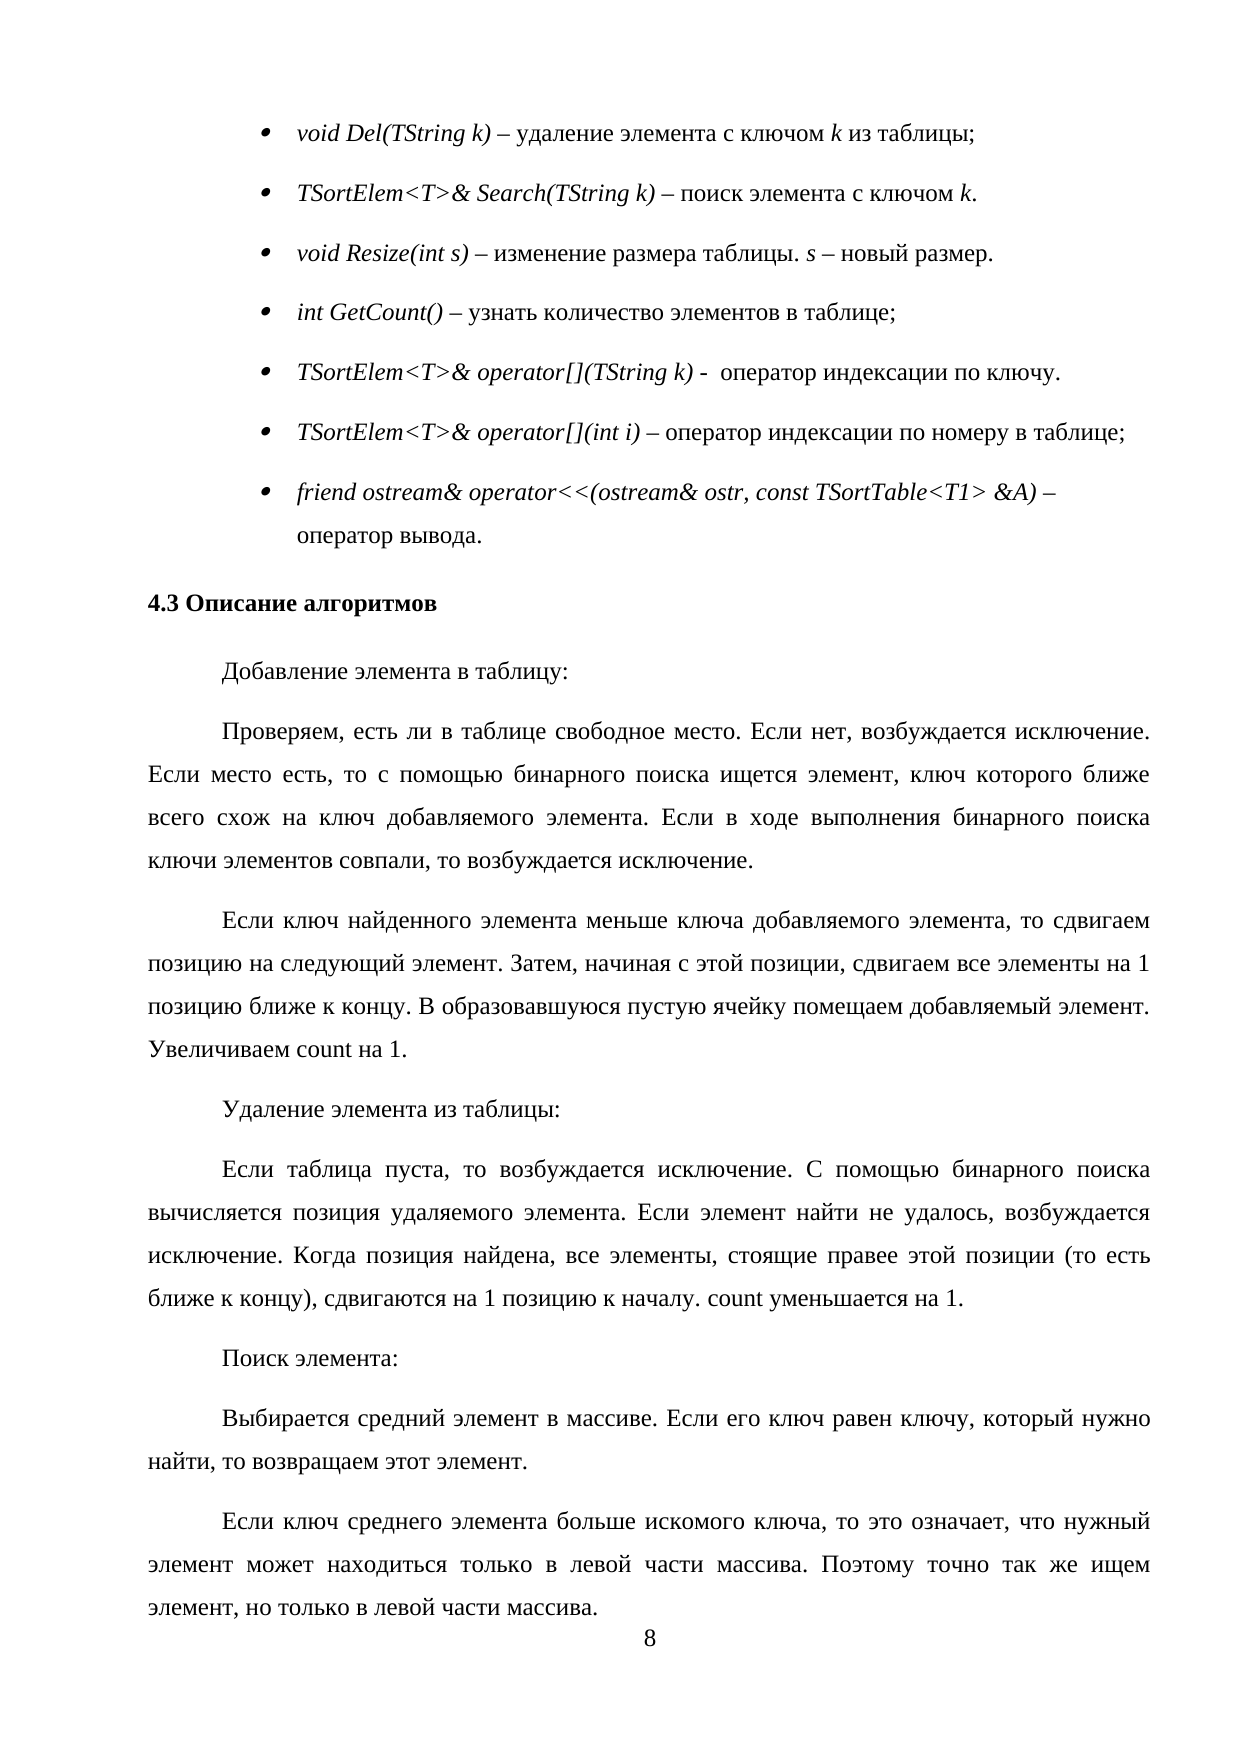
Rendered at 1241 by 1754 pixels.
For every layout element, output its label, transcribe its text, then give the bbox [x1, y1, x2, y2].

text Если ключ среднего элемента больше искомого ключа, то это означает, что нужный элемент может находиться только в левой части массива. Поэтому точно так же ищем элемент, но только в левой части массива. [148, 1506, 1152, 1621]
text Добавление элемента в таблицу: [148, 656, 1152, 685]
text Проверяем, есть ли в таблице свободное место. Если нет, возбуждается исключение. Если место есть, то с помощью бинарного поиска ищется элемент, ключ которого ближе всего схож на ключ добавляемого элемента. Если в ходе выполнения бинарного поиска ключи элементов совпали, то возбуждается исключение. [148, 716, 1152, 874]
list void Resize(int s) – изменение размера таблицы. s – новый размер. [259, 238, 1152, 266]
list TSortElem<T>& operator[](TString k) - оператор индексации по ключу. [259, 357, 1152, 386]
text 4.3 Описание алгоритмов [148, 588, 1152, 617]
list TSortElem<T>& Search(TString k) – поиск элемента с ключом k. [259, 178, 1152, 207]
text Если ключ найденного элемента меньше ключа добавляемого элемента, то сдвигаем позицию на следующий элемент. Затем, начиная с этой позиции, сдвигаем все элементы на 1 позицию ближе к концу. В образовавшуюся пустую ячейку помещаем добавляемый элемент. Увеличиваем count на 1. [148, 905, 1152, 1063]
text Удаление элемента из таблицы: [148, 1094, 1152, 1123]
text Если таблица пуста, то возбуждается исключение. С помощью бинарного поиска вычисляется позиция удаляемого элемента. Если элемент найти не удалось, возбуждается исключение. Когда позиция найдена, все элементы, стоящие правее этой позиции (то есть ближе к концу), сдвигаются на 1 позицию к началу. count уменьшается на 1. [148, 1154, 1152, 1312]
list void Del(TString k) – удаление элемента с ключом k из таблицы; [259, 118, 1152, 147]
text Выбирается средний элемент в массиве. Если его ключ равен ключу, который нужно найти, то возвращаем этот элемент. [148, 1403, 1152, 1475]
text Поиск элемента: [148, 1343, 1152, 1372]
list int GetCount() – узнать количество элементов в таблице; [259, 297, 1152, 326]
list friend ostream& operator<<(ostream& ostr, const TSortTable<T1> &A) – оператор вывода. [259, 477, 1152, 549]
list TSortElem<T>& operator[](int i) – оператор индексации по номеру в таблице; [259, 417, 1152, 446]
